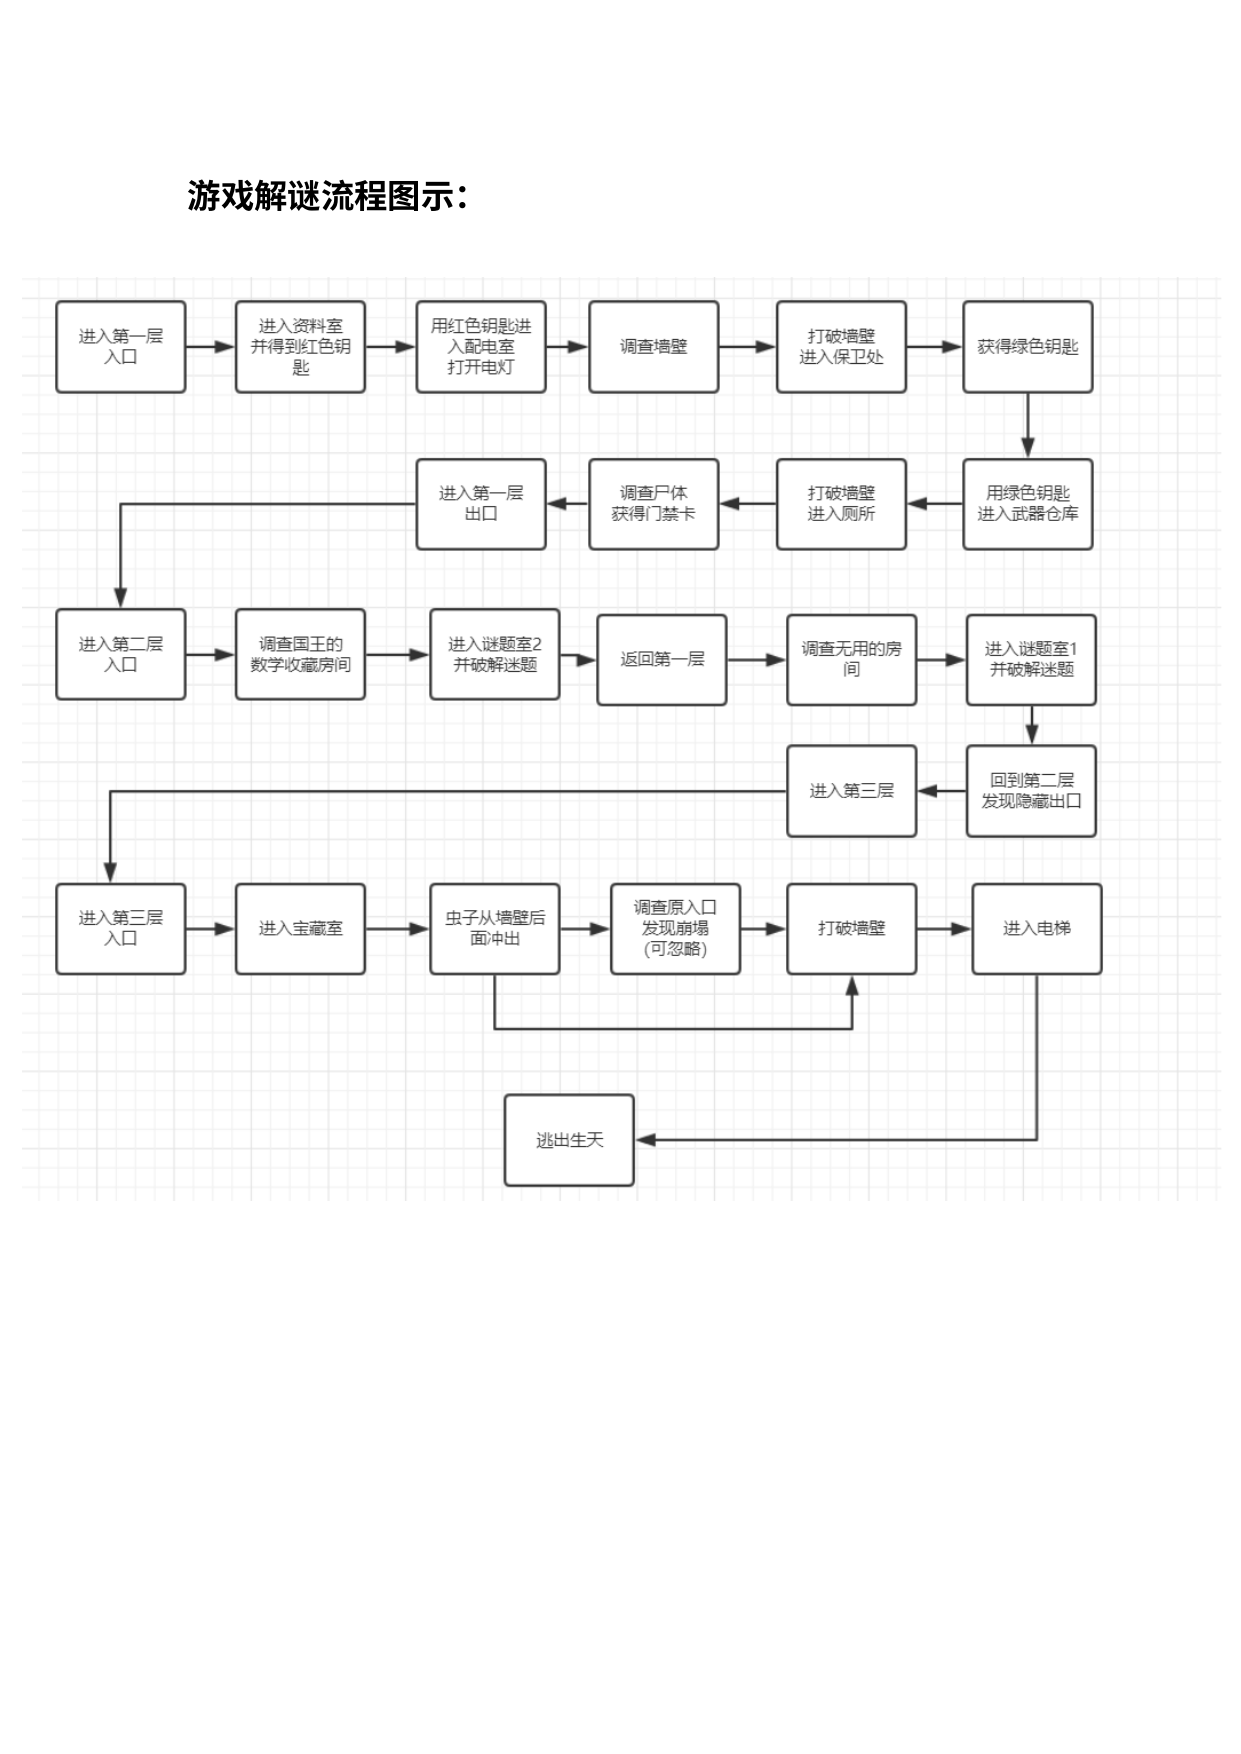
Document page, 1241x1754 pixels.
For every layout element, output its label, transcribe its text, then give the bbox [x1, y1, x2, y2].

subtitle 游戏解谜流程图示： [187, 162, 1053, 227]
picture [22, 277, 1222, 1201]
